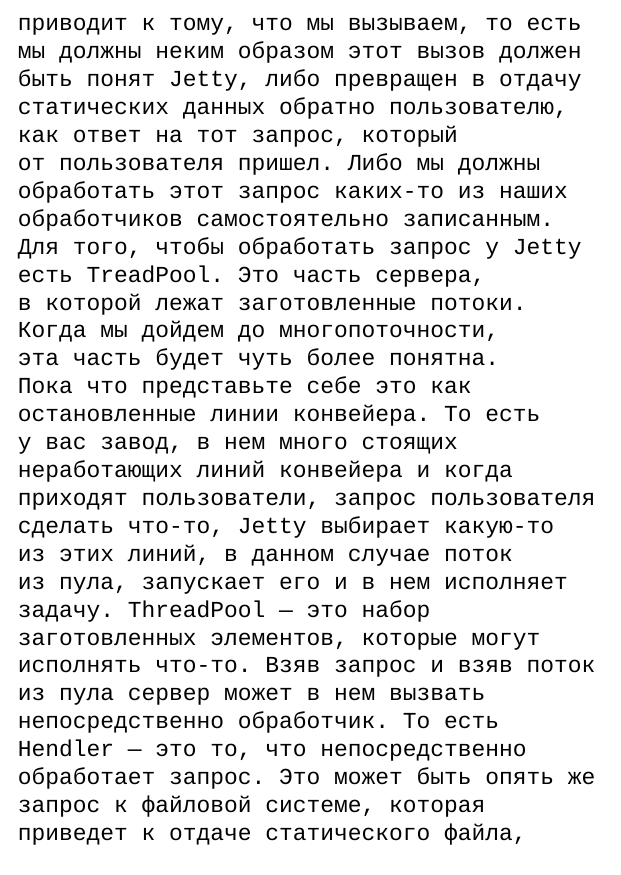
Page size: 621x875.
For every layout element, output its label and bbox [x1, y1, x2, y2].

text [18, 12, 608, 847]
